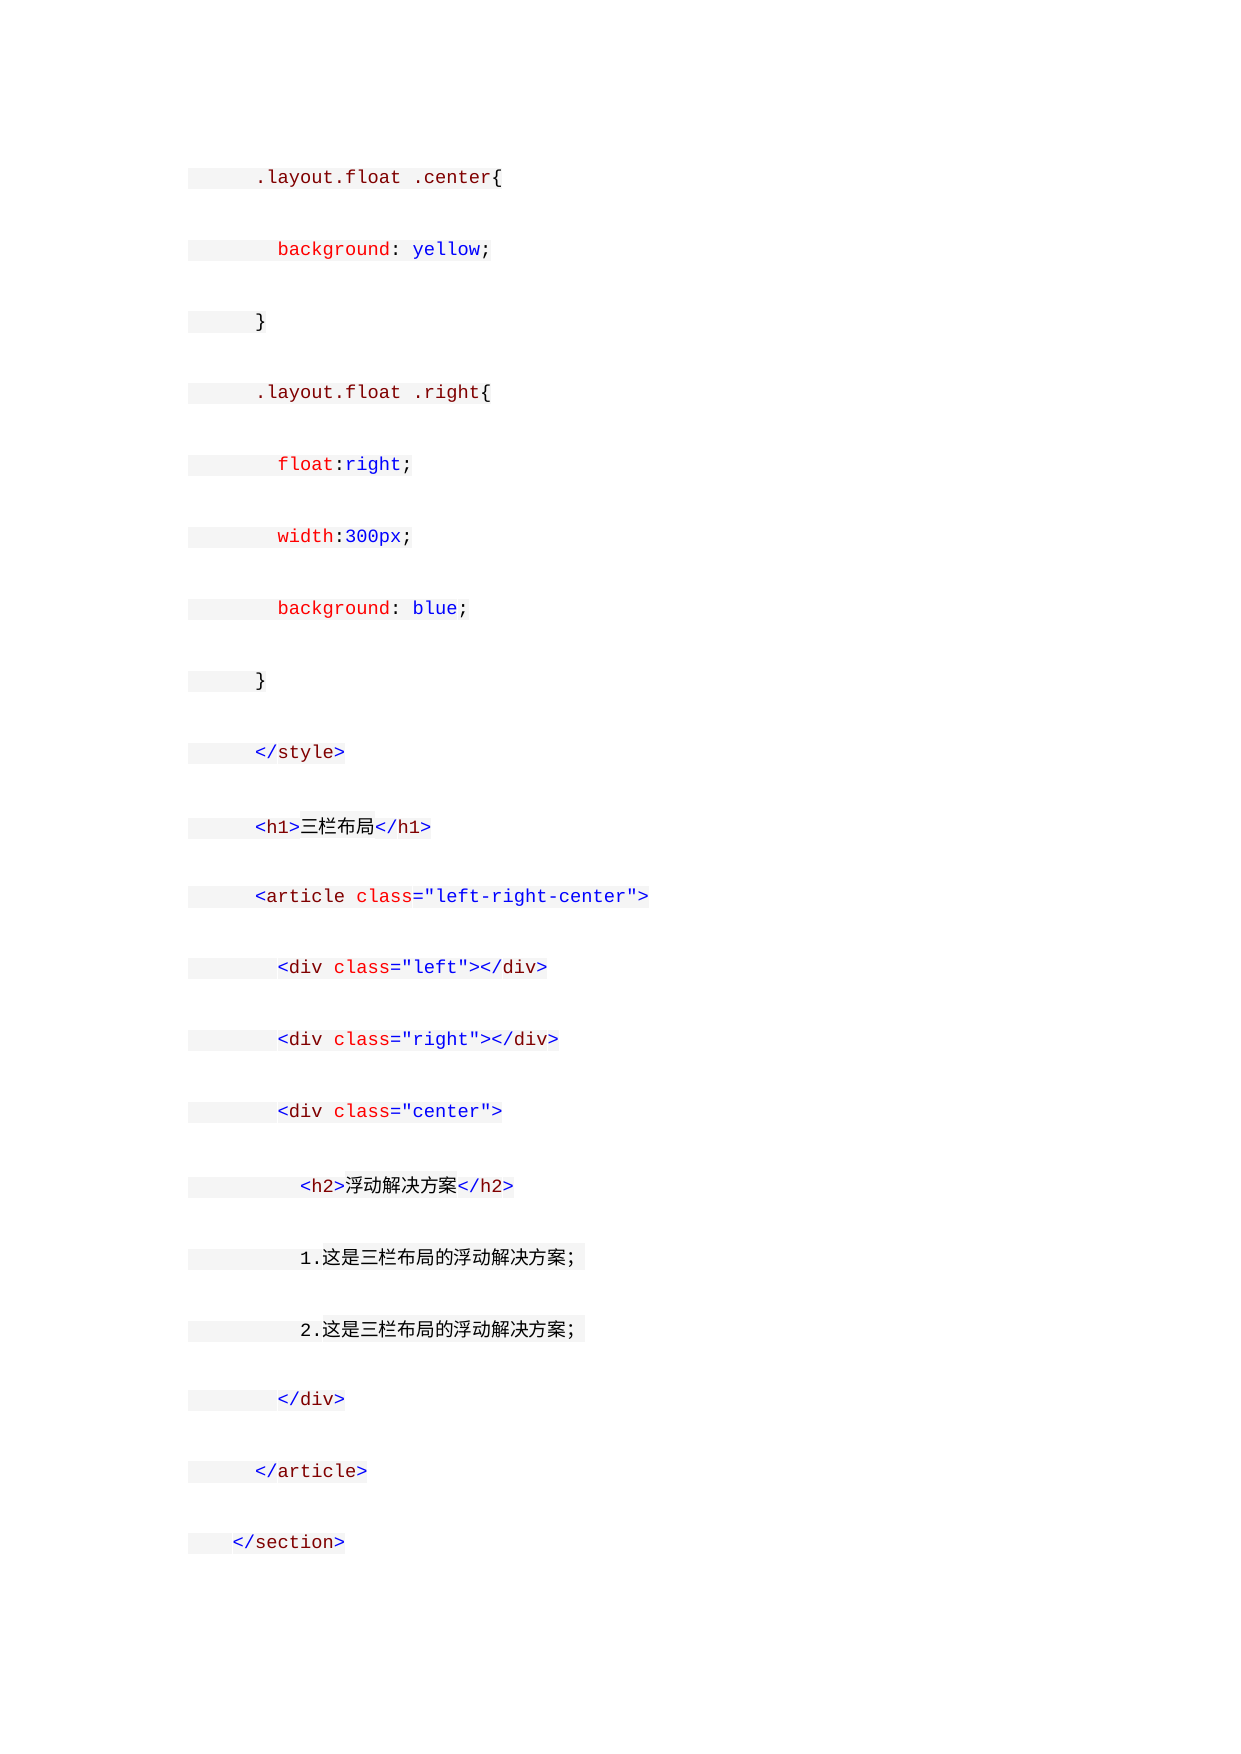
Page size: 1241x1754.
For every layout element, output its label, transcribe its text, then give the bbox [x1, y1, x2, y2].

text background: blue; [187, 593, 1053, 626]
text background: yellow; [187, 234, 1053, 266]
text } [187, 306, 1053, 338]
text </style> [187, 737, 1053, 769]
text 1.这是三栏布局的浮动解决方案； [187, 1240, 1053, 1273]
text <div class="left"></div> [187, 953, 1053, 985]
text } [187, 665, 1053, 698]
text <h1>三栏布局</h1> [187, 809, 1053, 841]
text float:right; [187, 449, 1053, 482]
text </section> [187, 1528, 1053, 1560]
text .layout.float .center{ [187, 162, 1053, 194]
text </article> [187, 1456, 1053, 1488]
text <article class="left-right-center"> [187, 881, 1053, 913]
text </div> [187, 1384, 1053, 1416]
text <div class="right"></div> [187, 1024, 1053, 1057]
text 2.这是三栏布局的浮动解决方案； [187, 1312, 1053, 1344]
text width:300px; [187, 521, 1053, 554]
text <div class="center"> [187, 1096, 1053, 1129]
text <h2>浮动解决方案</h2> [187, 1168, 1053, 1201]
text .layout.float .right{ [187, 378, 1053, 410]
